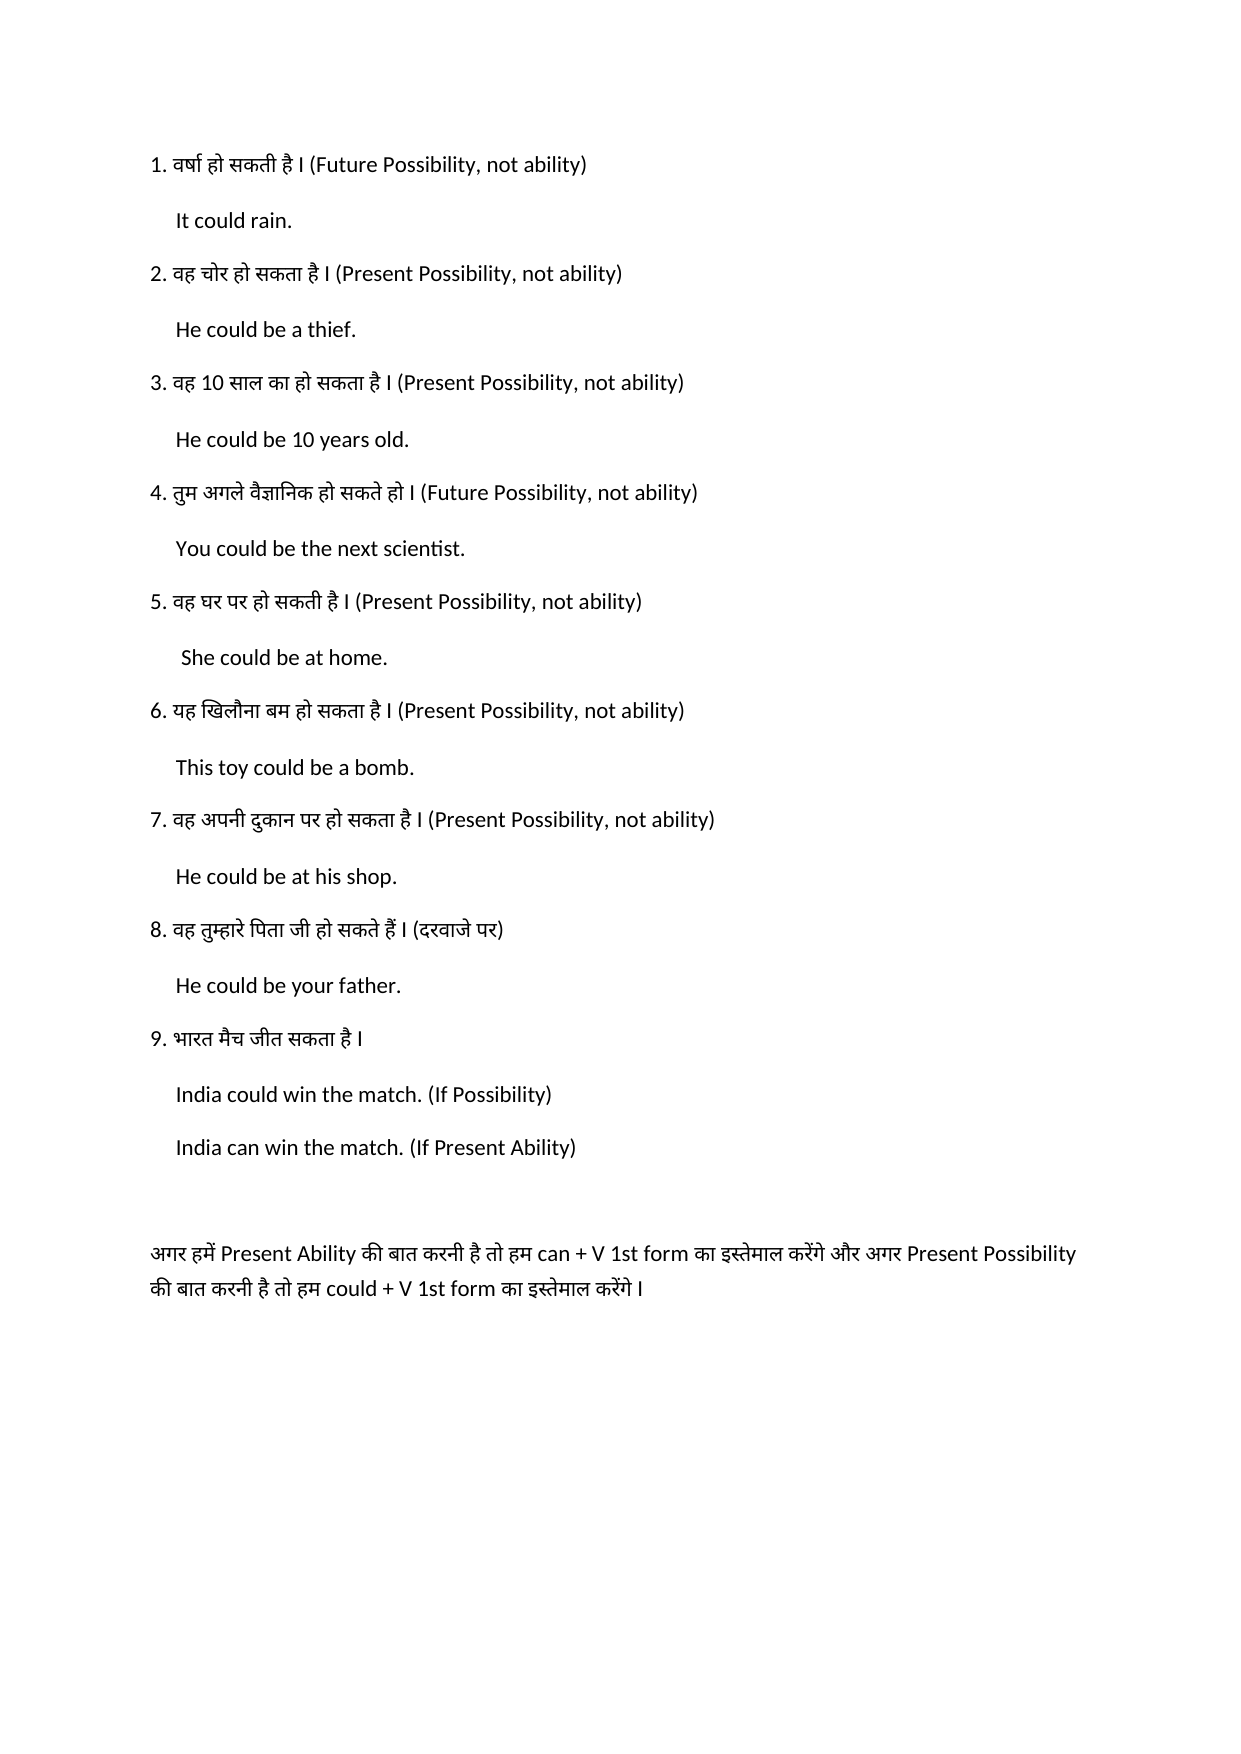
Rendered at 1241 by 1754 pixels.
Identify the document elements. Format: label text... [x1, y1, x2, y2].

text She could be at home. [150, 643, 1090, 671]
text He could be at his shop. [150, 862, 1090, 890]
text 6. यह खिलौना बम हो सकता है I (Present Possibility, not ability) [150, 696, 1090, 727]
text 4. तुम अगले वैज्ञानिक हो सकते हो I (Future Possibility, not ability) [150, 478, 1090, 509]
text He could be 10 years old. [150, 425, 1090, 453]
text This toy could be a bomb. [150, 753, 1090, 781]
text 9. भारत मैच जीत सकता है I [150, 1024, 1090, 1055]
text He could be a thief. [150, 316, 1090, 343]
text 7. वह अपनी दुकान पर हो सकता है I (Present Possibility, not ability) [150, 806, 1090, 836]
text 1. वर्षा हो सकती है I (Future Possibility, not ability) [150, 150, 1090, 181]
text India could win the match. (If Possibility) [150, 1080, 1090, 1108]
text He could be your father. [150, 971, 1090, 999]
text You could be the next scientist. [150, 534, 1090, 562]
text 5. वह घर पर हो सकती है I (Present Possibility, not ability) [150, 587, 1090, 618]
text 3. वह 10 साल का हो सकता है I (Present Possibility, not ability) [150, 368, 1090, 399]
text India can win the match. (If Present Ability) [150, 1133, 1090, 1161]
text 8. वह तुम्हारे पिता जी हो सकते हैं I (दरवाजे पर) [150, 915, 1090, 946]
text 2. वह चोर हो सकता है I (Present Possibility, not ability) [150, 259, 1090, 290]
text It could rain. [150, 206, 1090, 234]
text अगर हमें Present Ability की बात करनी है तो हम can + V 1st form का इस्तेमाल करेंगे और अगर Present Possibility की बात करनी है तो हम could + V 1st form का इस्तेमाल करेंगे I [150, 1239, 1090, 1305]
